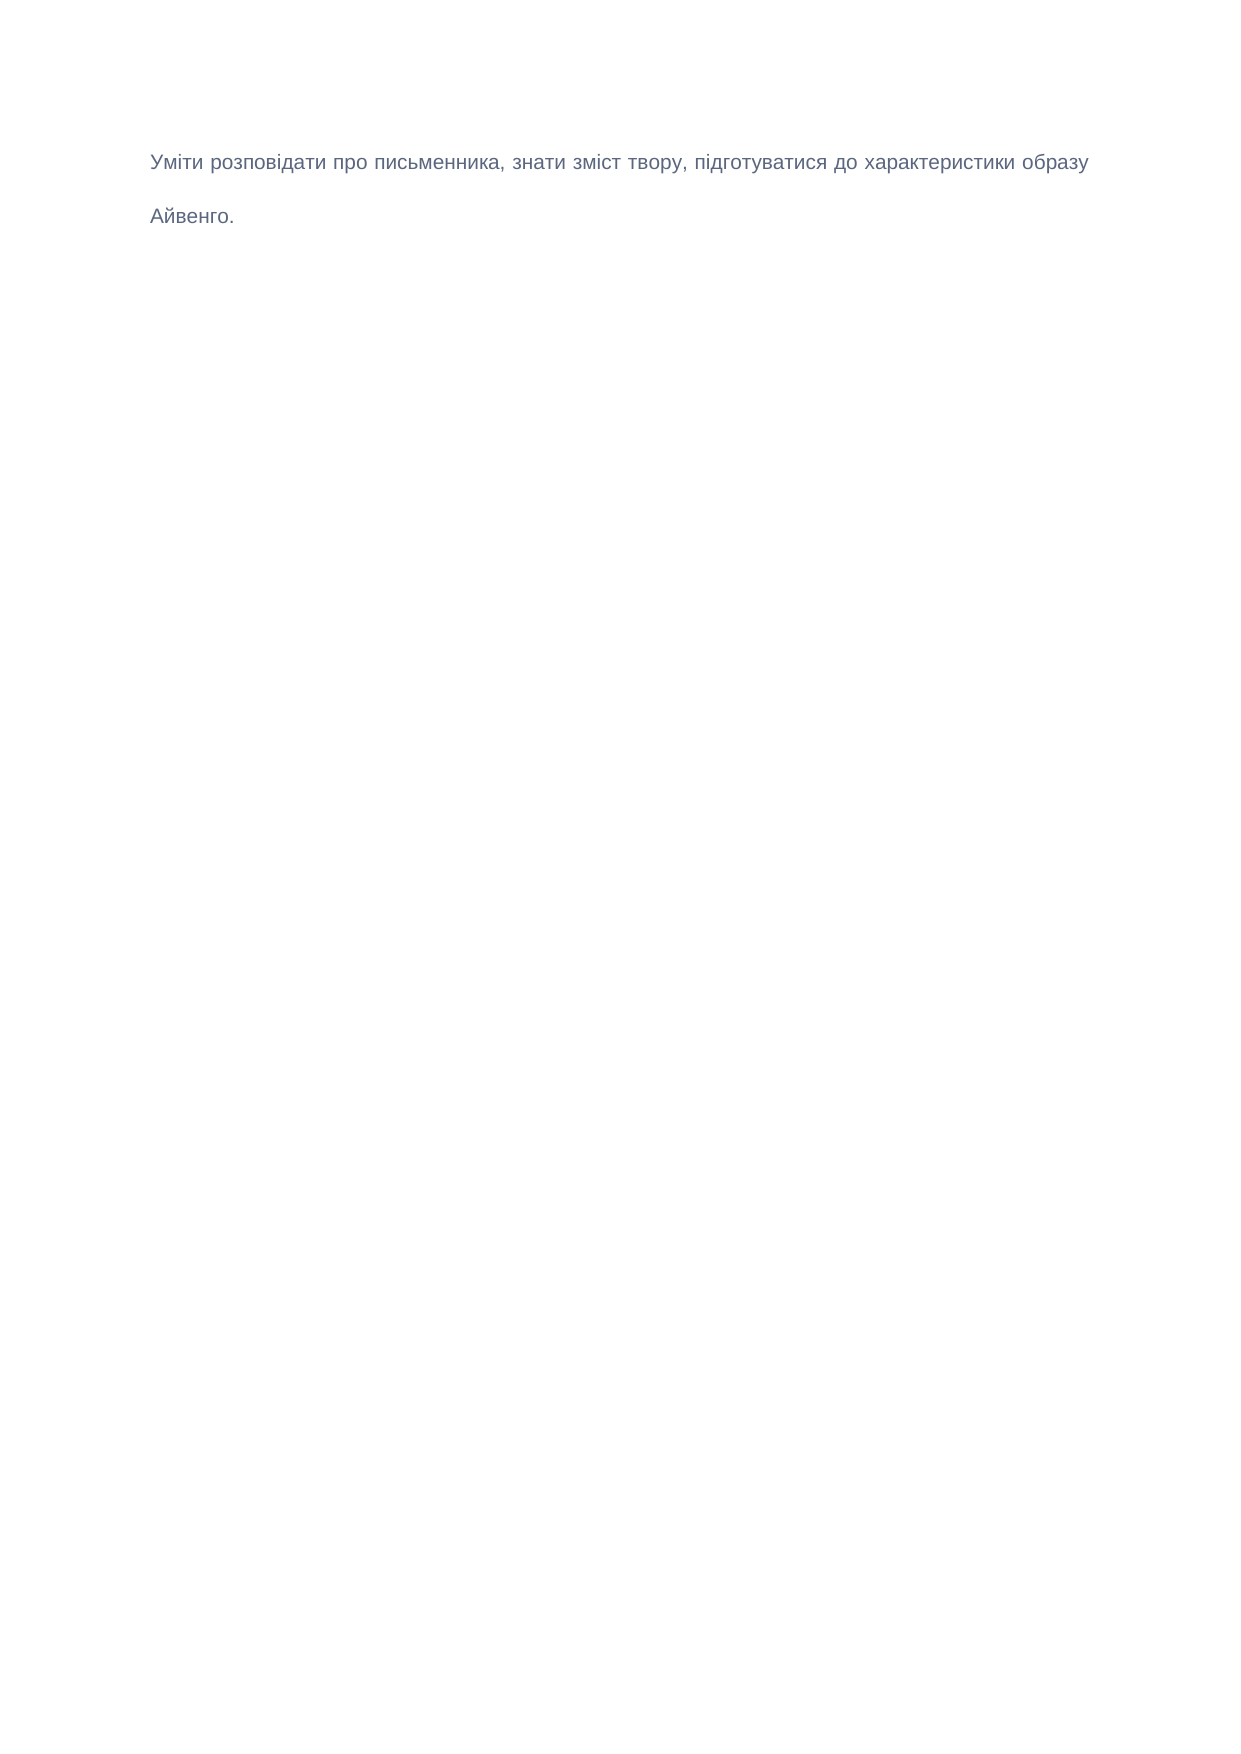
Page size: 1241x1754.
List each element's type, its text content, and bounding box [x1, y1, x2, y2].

text Уміти розповідати про письменника, знати зміст твору, підготуватися до характеристики образу Айвенго. [150, 150, 1090, 228]
